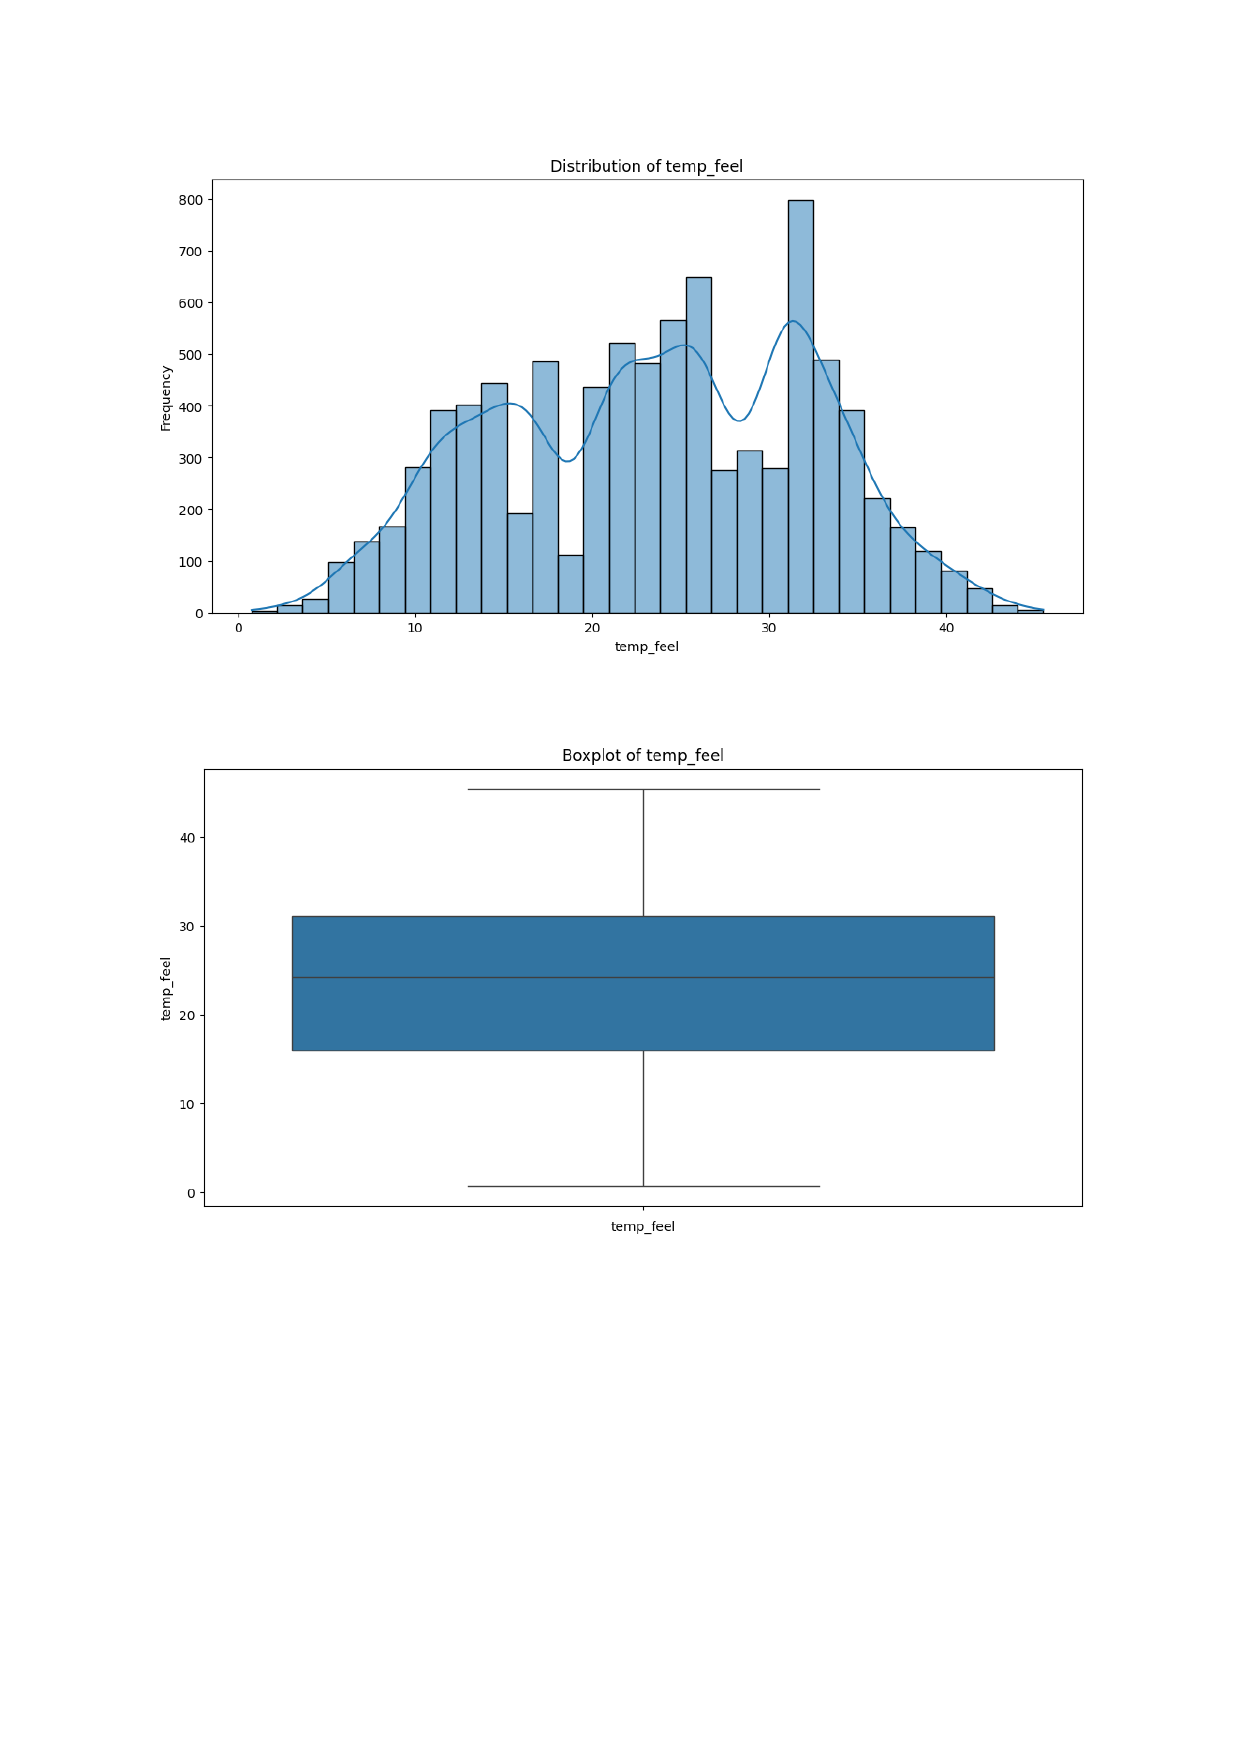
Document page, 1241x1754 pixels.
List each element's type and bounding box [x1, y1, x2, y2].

picture [150, 150, 1091, 662]
picture [150, 738, 1091, 1242]
